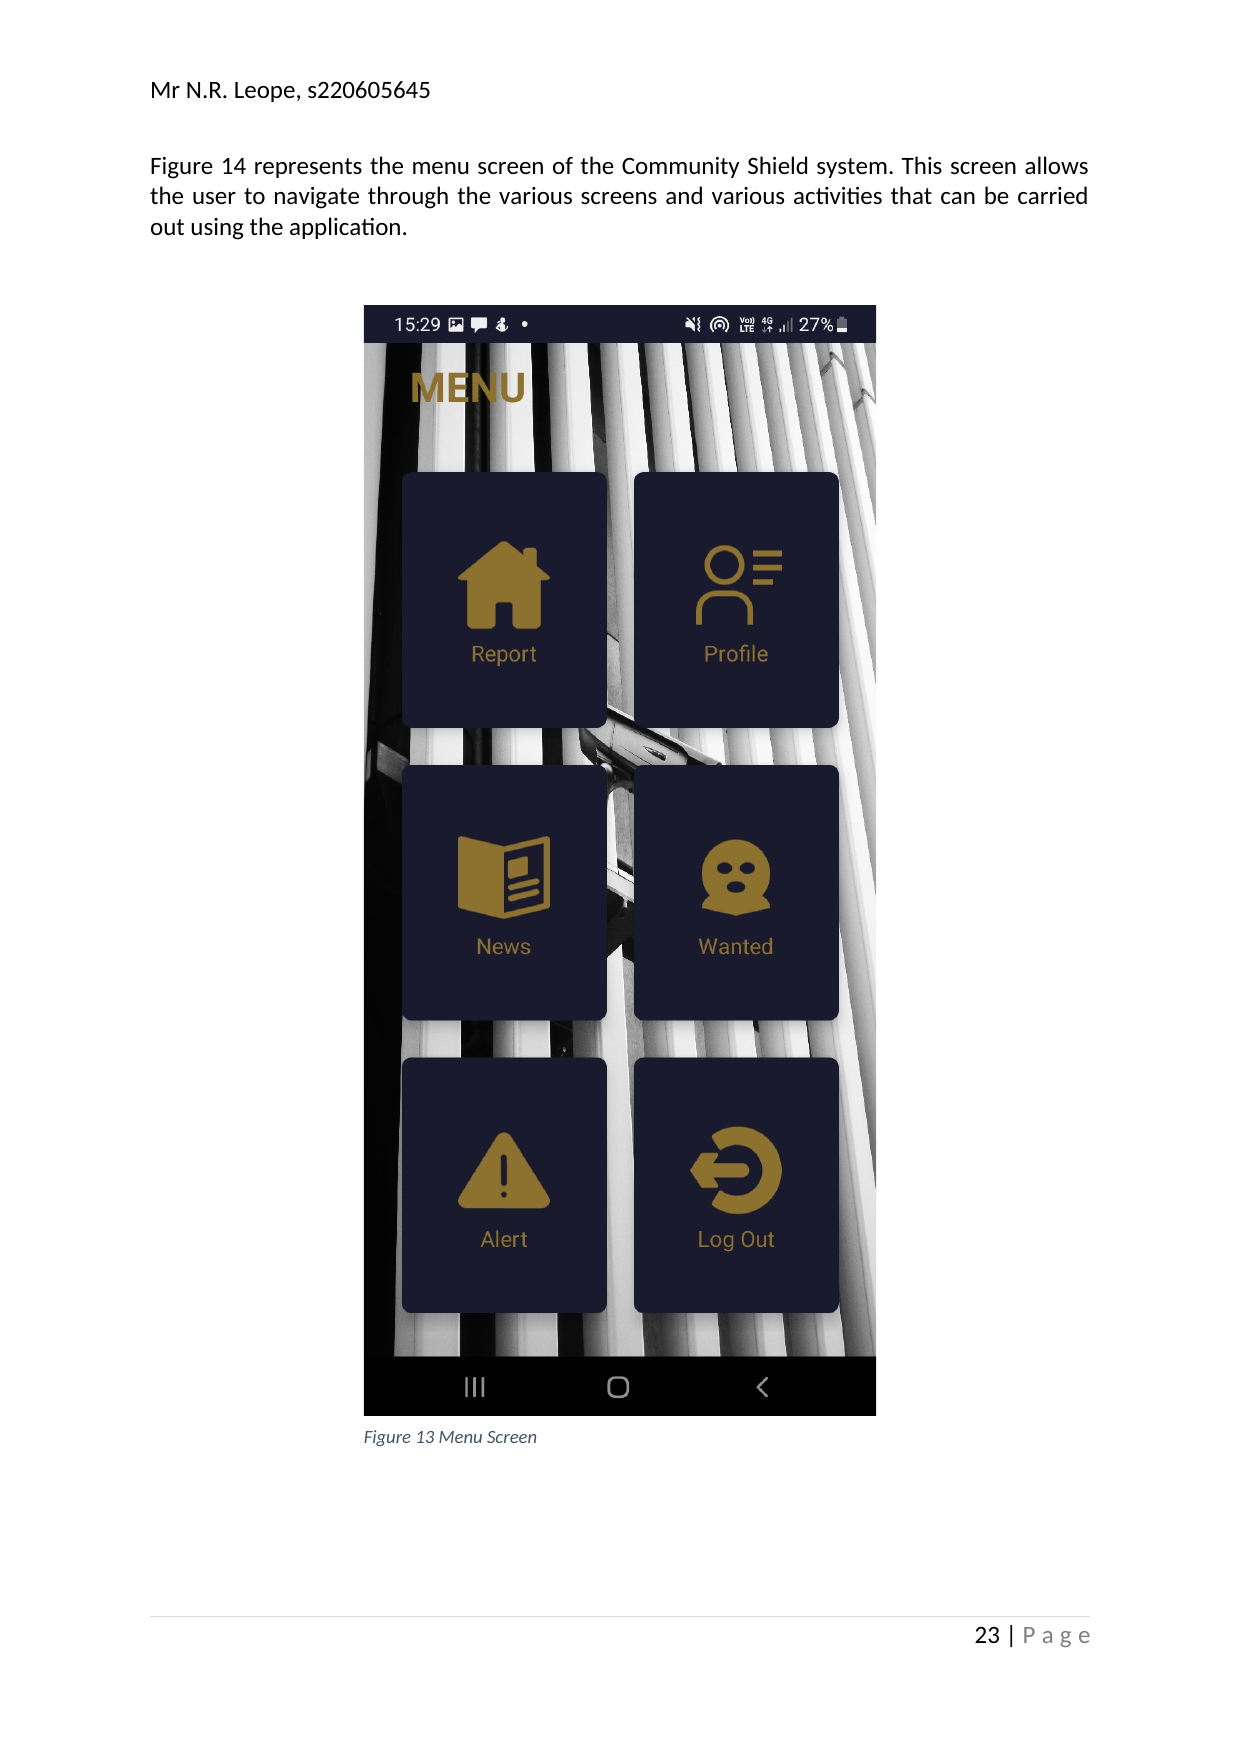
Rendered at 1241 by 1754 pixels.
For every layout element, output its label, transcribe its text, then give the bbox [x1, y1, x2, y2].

text Figure 14 represents the menu screen of the Community Shield system. This screen allows the user to navigate through the various screens and various activities that can be carried out using the application. [150, 150, 1090, 242]
picture [363, 305, 877, 1416]
